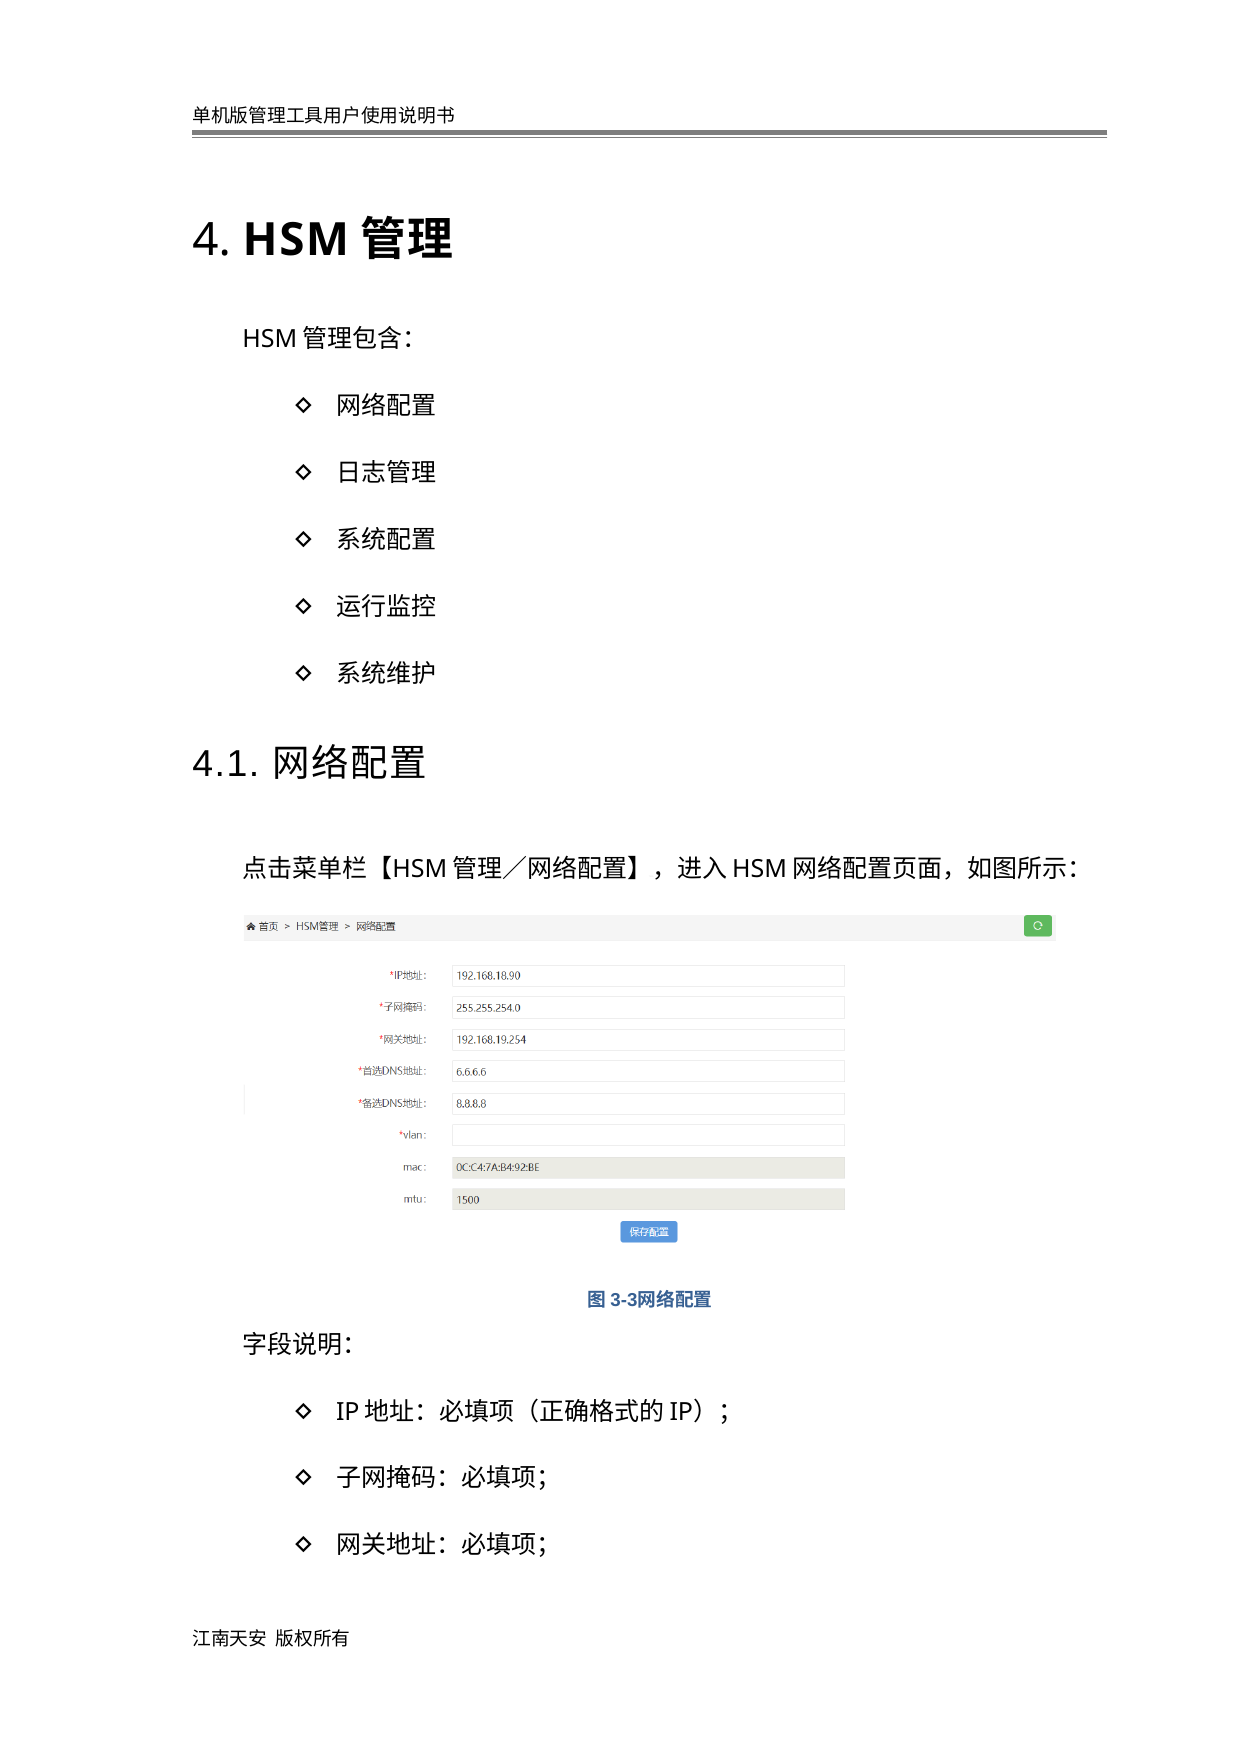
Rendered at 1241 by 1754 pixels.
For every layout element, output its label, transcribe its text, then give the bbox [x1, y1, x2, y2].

text HSM管理包含： [192, 319, 1107, 355]
list IP地址：必填项（正确格式的IP）； [292, 1391, 1107, 1427]
list 日志管理 [292, 453, 1107, 489]
list 子网掩码：必填项； [292, 1458, 1107, 1494]
list 网络配置 [292, 386, 1107, 422]
list 系统维护 [292, 653, 1107, 689]
picture [243, 915, 1056, 1270]
list 运行监控 [292, 586, 1107, 623]
list 系统配置 [292, 519, 1107, 556]
subtitle 网络配置 [192, 733, 1107, 787]
text 点击菜单栏【HSM管理／网络配置】，进入HSM网络配置页面，如图所示： [192, 848, 1107, 884]
list 网关地址：必填项； [292, 1525, 1107, 1561]
subtitle HSM管理 [192, 202, 1107, 269]
text 字段说明： [192, 1324, 1107, 1360]
